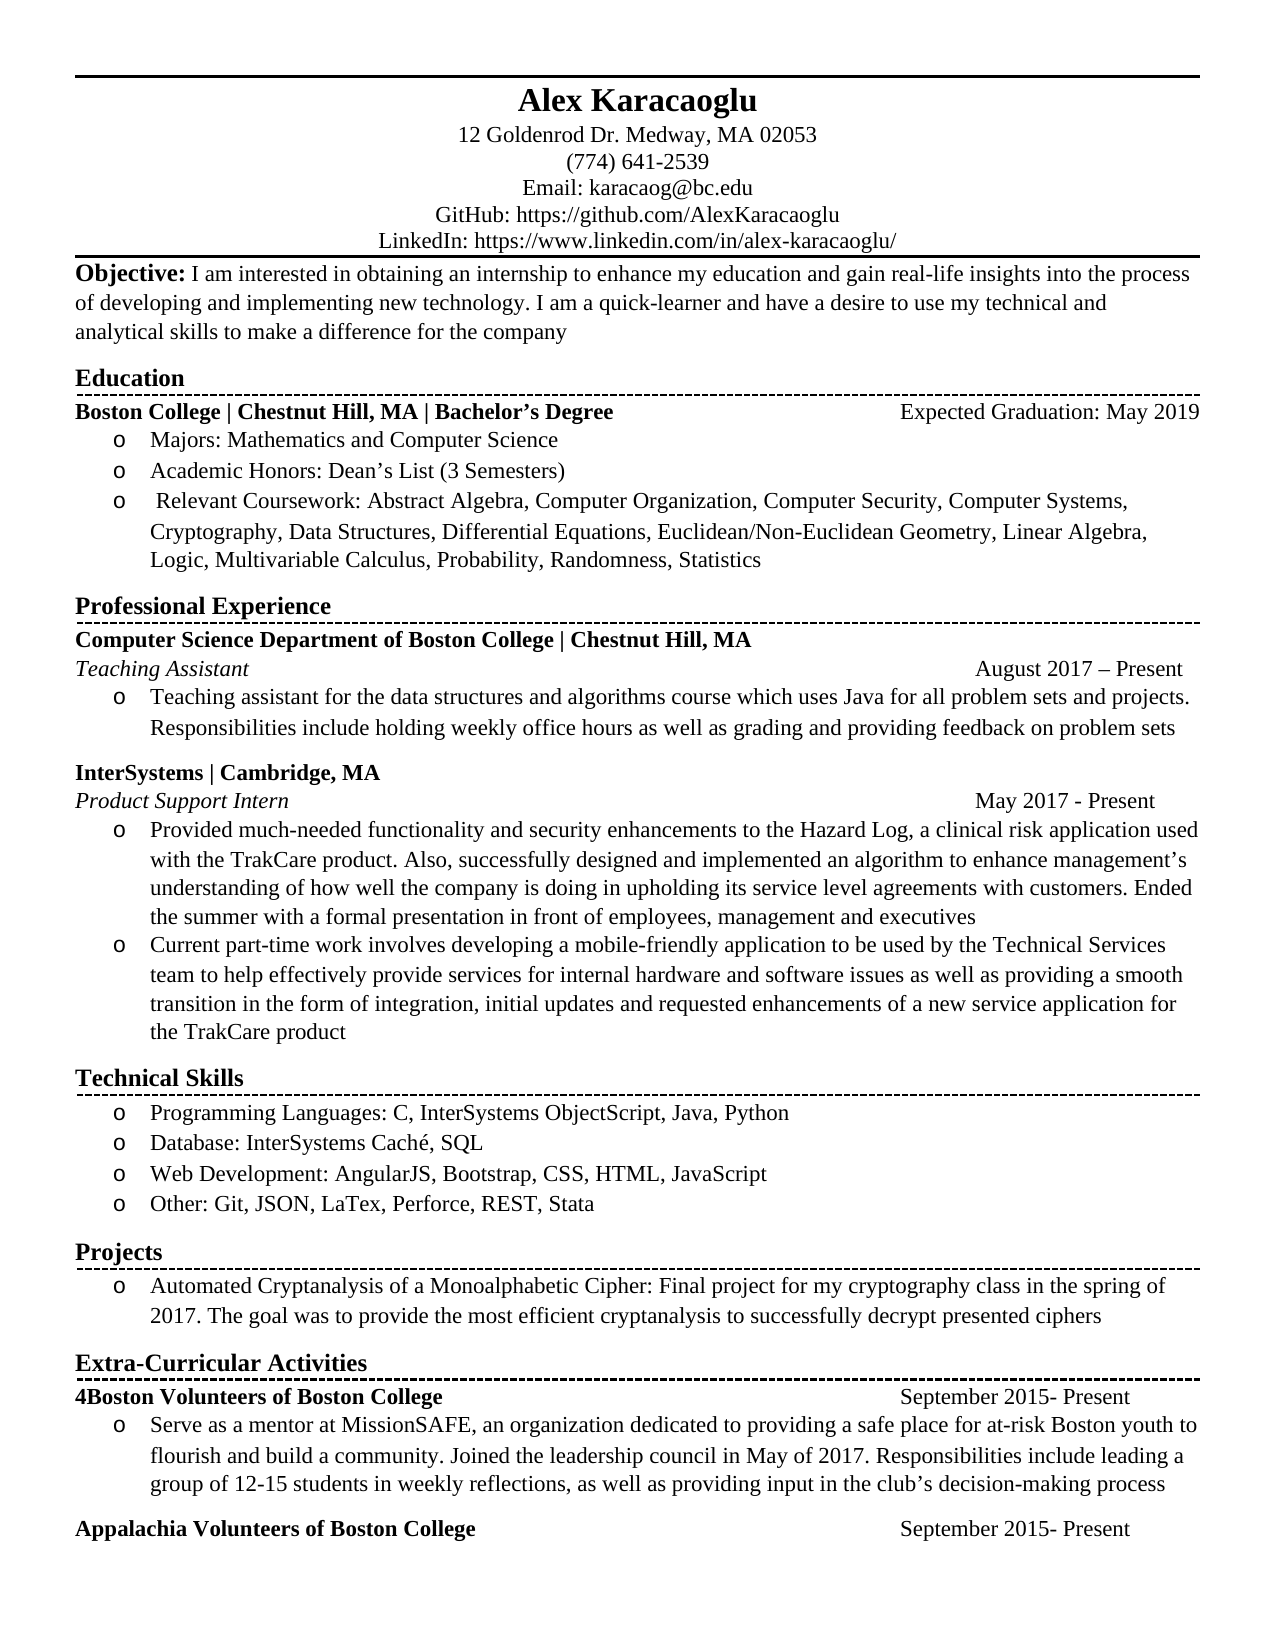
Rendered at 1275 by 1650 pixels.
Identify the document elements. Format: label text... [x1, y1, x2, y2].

list Programming Languages: C, InterSystems ObjectScript, Java, Python [112, 1099, 1200, 1127]
text Projects [75, 1237, 1200, 1270]
text Education [75, 363, 1200, 396]
text Extra-Curricular Activities [75, 1348, 1200, 1381]
text LinkedIn: https://www.linkedin.com/in/alex-karacaoglu/ [75, 227, 1200, 255]
list Serve as a mentor at MissionSAFE, an organization dedicated to providing a safe place for at-risk Boston youth to flourish and build a community. Joined the leadership council in May of 2017. Responsibilities include leading a group of 12-15 students in weekly reflections, as well as providing input in the club’s decision-making process [112, 1411, 1200, 1496]
text Appalachia Volunteers of Boston College September 2015- Present [75, 1515, 1200, 1542]
list Automated Cryptanalysis of a Monoalphabetic Cipher: Final project for my cryptography class in the spring of 2017. The goal was to provide the most efficient cryptanalysis to successfully decrypt presented ciphers [112, 1272, 1200, 1329]
list Web Development: AngularJS, Bootstrap, CSS, HTML, JavaScript [112, 1159, 1200, 1188]
text 12 Goldenrod Dr. Medway, MA 02053 [75, 122, 1200, 148]
text Professional Experience [75, 591, 1200, 624]
list Relevant Coursework: Abstract Algebra, Computer Organization, Computer Security, Computer Systems, Cryptography, Data Structures, Differential Equations, Euclidean/Non-Euclidean Geometry, Linear Algebra, Logic, Multivariable Calculus, Probability, Randomness, Statistics [112, 487, 1200, 572]
list Majors: Mathematics and Computer Science [112, 427, 1200, 455]
list Academic Honors: Dean’s List (3 Semesters) [112, 457, 1200, 485]
list Provided much-needed functionality and security enhancements to the Hazard Log, a clinical risk application used with the TrakCare product. Also, successfully designed and implemented an algorithm to enhance management’s understanding of how well the company is doing in upholding its service level agreements with customers. Ended the summer with a formal presentation in front of employees, management and executives [112, 816, 1200, 929]
text GitHub: https://github.com/AlexKaracaoglu [75, 201, 1200, 227]
text Boston College | Chestnut Hill, MA | Bachelor’s Degree Expected Graduation: May 2019 [75, 398, 1200, 424]
text InterSystems | Cambridge, MA Product Support Intern May 2017 - Present [75, 759, 1200, 813]
text Email: karacaog@bc.edu [75, 174, 1200, 201]
text Alex Karacaoglu [75, 78, 1200, 118]
list Database: InterSystems Caché, SQL [112, 1129, 1200, 1157]
text Technical Skills [75, 1063, 1200, 1096]
list Other: Git, JSON, LaTex, Perforce, REST, Stata [112, 1190, 1200, 1218]
list Teaching assistant for the data structures and algorithms course which uses Java for all problem sets and projects. Responsibilities include holding weekly office hours as well as grading and providing feedback on problem sets [112, 683, 1200, 740]
list Current part-time work involves developing a mobile-friendly application to be used by the Technical Services team to help effectively provide services for internal hardware and software issues as well as providing a smooth transition in the form of integration, initial updates and requested enhancements of a new service application for the TrakCare product [112, 931, 1200, 1045]
text 4Boston Volunteers of Boston College September 2015- Present [75, 1383, 1200, 1409]
text Objective: I am interested in obtaining an internship to enhance my education and gain real-life insights into the process of developing and implementing new technology. I am a quick-learner and have a desire to use my technical and analytical skills to make a difference for the company [75, 258, 1200, 344]
text Computer Science Department of Boston College | Chestnut Hill, MA Teaching Assistant August 2017 – Present [75, 626, 1200, 681]
text (774) 641-2539 [75, 148, 1200, 174]
